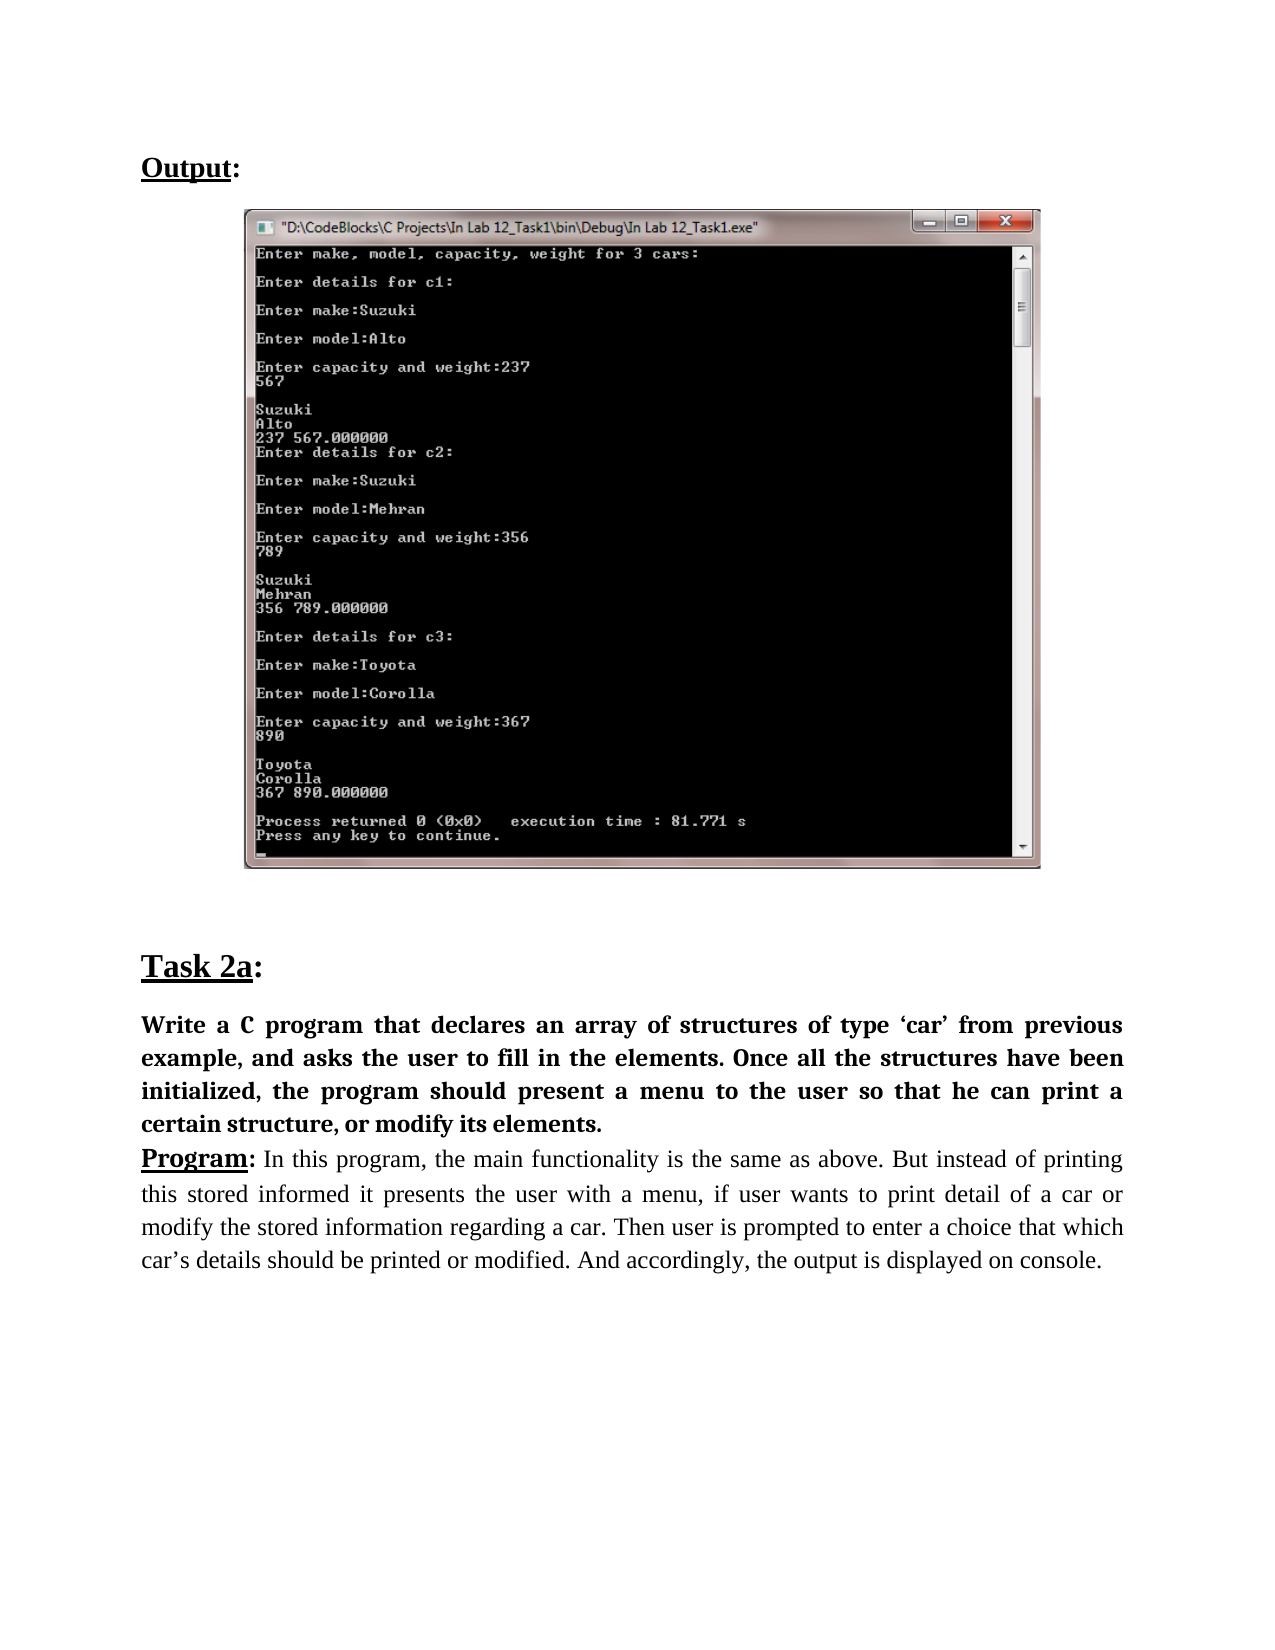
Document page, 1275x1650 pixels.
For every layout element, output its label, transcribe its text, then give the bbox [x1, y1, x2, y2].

picture [243, 209, 1041, 869]
text Output: [131, 150, 1125, 183]
text Task 2a: [141, 946, 1125, 984]
text Write a C program that declares an array of structures of type ‘car’ from previous example, and asks the user to fill in the elements. Once all the structures have been initialized, the program should present a menu to the user so that he can print a certain structure, or modify its elements. [141, 1011, 1125, 1139]
text Program: In this program, the main functionality is the same as above. But instead of printing this stored informed it presents the user with a menu, if user wants to print detail of a car or modify the stored information regarding a car. Then user is prompted to enter a choice that which car’s details should be printed or modified. And accordingly, the output is displayed on console. [141, 1143, 1125, 1273]
